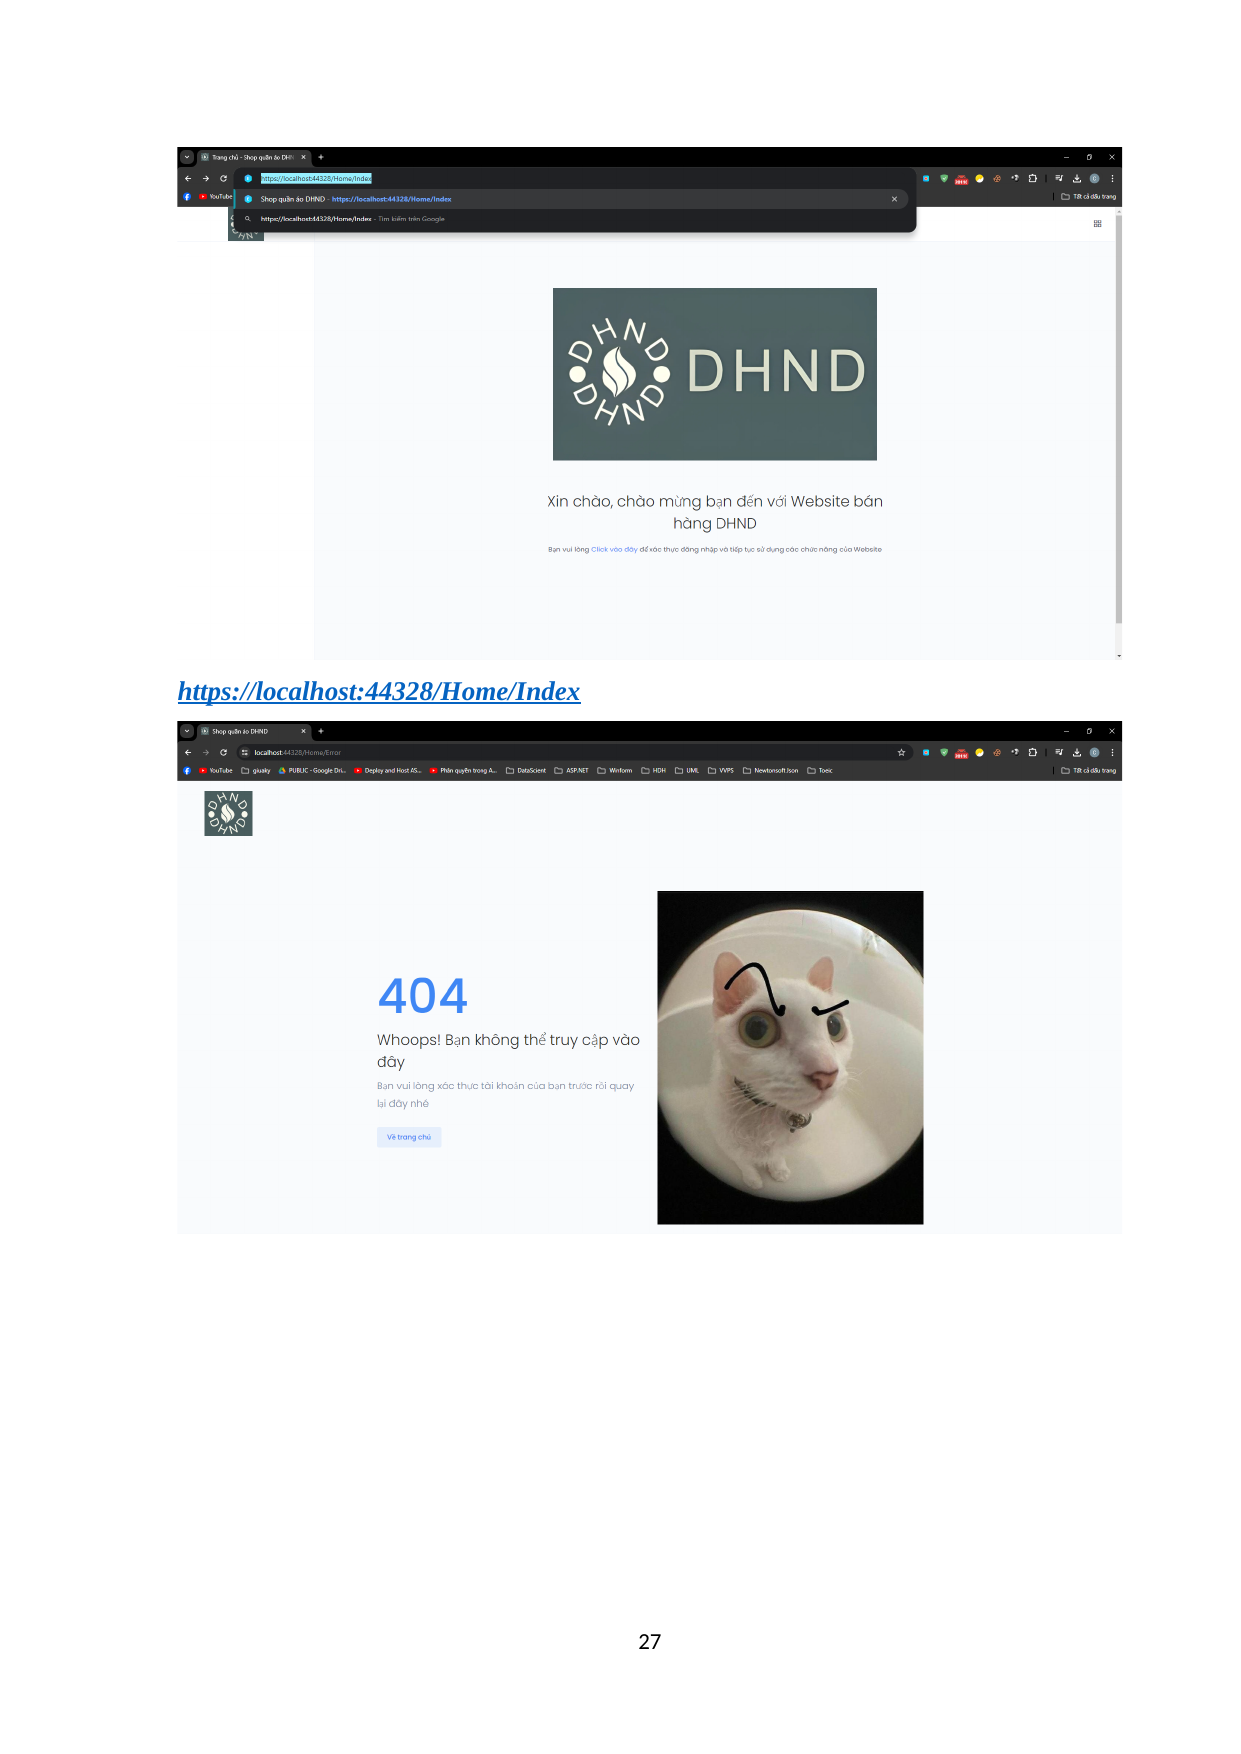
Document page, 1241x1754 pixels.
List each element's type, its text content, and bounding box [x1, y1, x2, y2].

list https://localhost:44328/Home/Index [177, 675, 1122, 706]
picture [177, 721, 1123, 1234]
picture [177, 147, 1123, 660]
